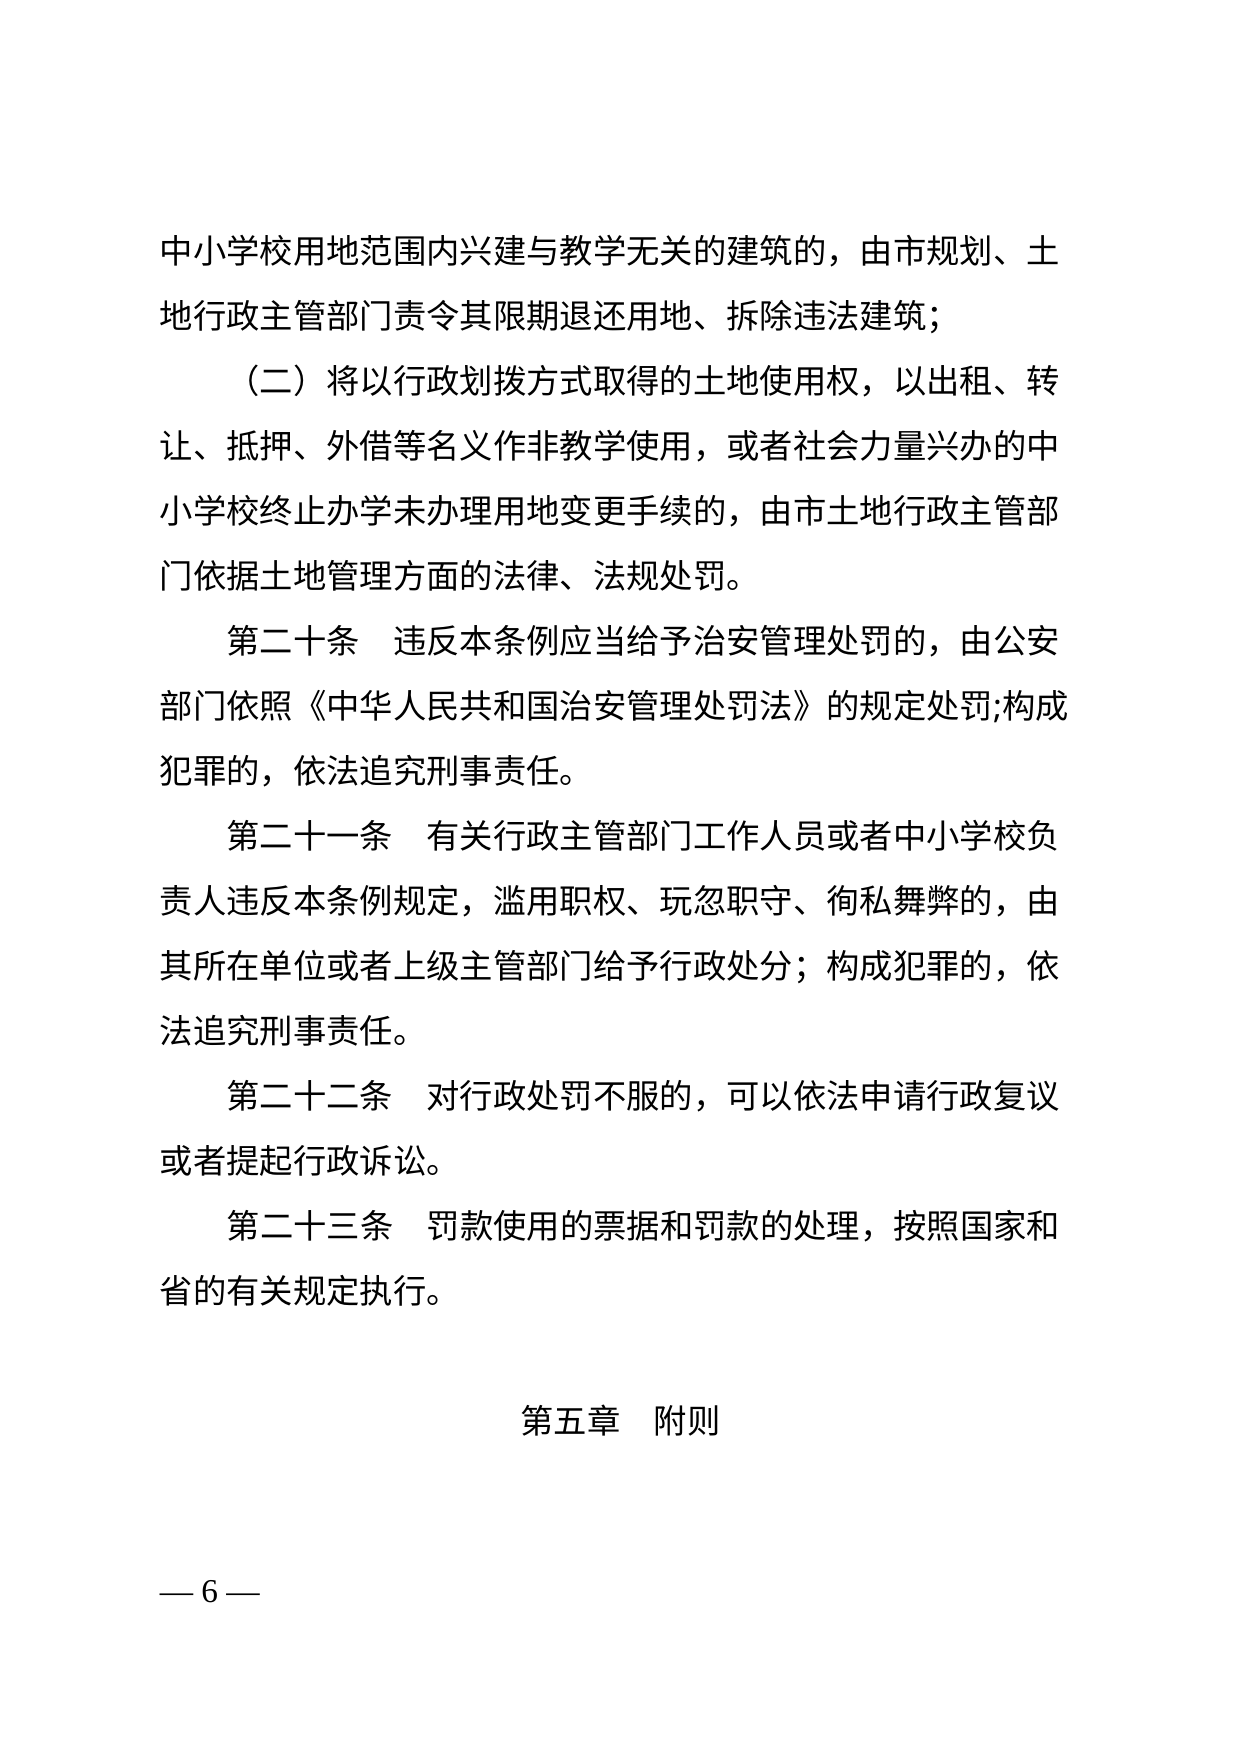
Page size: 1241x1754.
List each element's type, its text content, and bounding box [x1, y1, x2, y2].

text 第五章 附则 [159, 1387, 1081, 1452]
text （二）将以行政划拨方式取得的土地使用权，以出租、转让、抵押、外借等名义作非教学使用，或者社会力量兴办的中小学校终止办学未办理用地变更手续的，由市土地行政主管部门依据土地管理方面的法律、法规处罚。 [159, 347, 1081, 607]
text 第二十条 违反本条例应当给予治安管理处罚的，由公安部门依照《中华人民共和国治安管理处罚法》的规定处罚;构成犯罪的，依法追究刑事责任。 [159, 607, 1081, 802]
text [159, 217, 1081, 347]
text 第二十三条 罚款使用的票据和罚款的处理，按照国家和省的有关规定执行。 [159, 1192, 1081, 1322]
text 第二十一条 有关行政主管部门工作人员或者中小学校负责人违反本条例规定，滥用职权、玩忽职守、徇私舞弊的，由其所在单位或者上级主管部门给予行政处分；构成犯罪的，依法追究刑事责任。 [159, 802, 1081, 1062]
text 第二十二条 对行政处罚不服的，可以依法申请行政复议或者提起行政诉讼。 [159, 1062, 1081, 1192]
